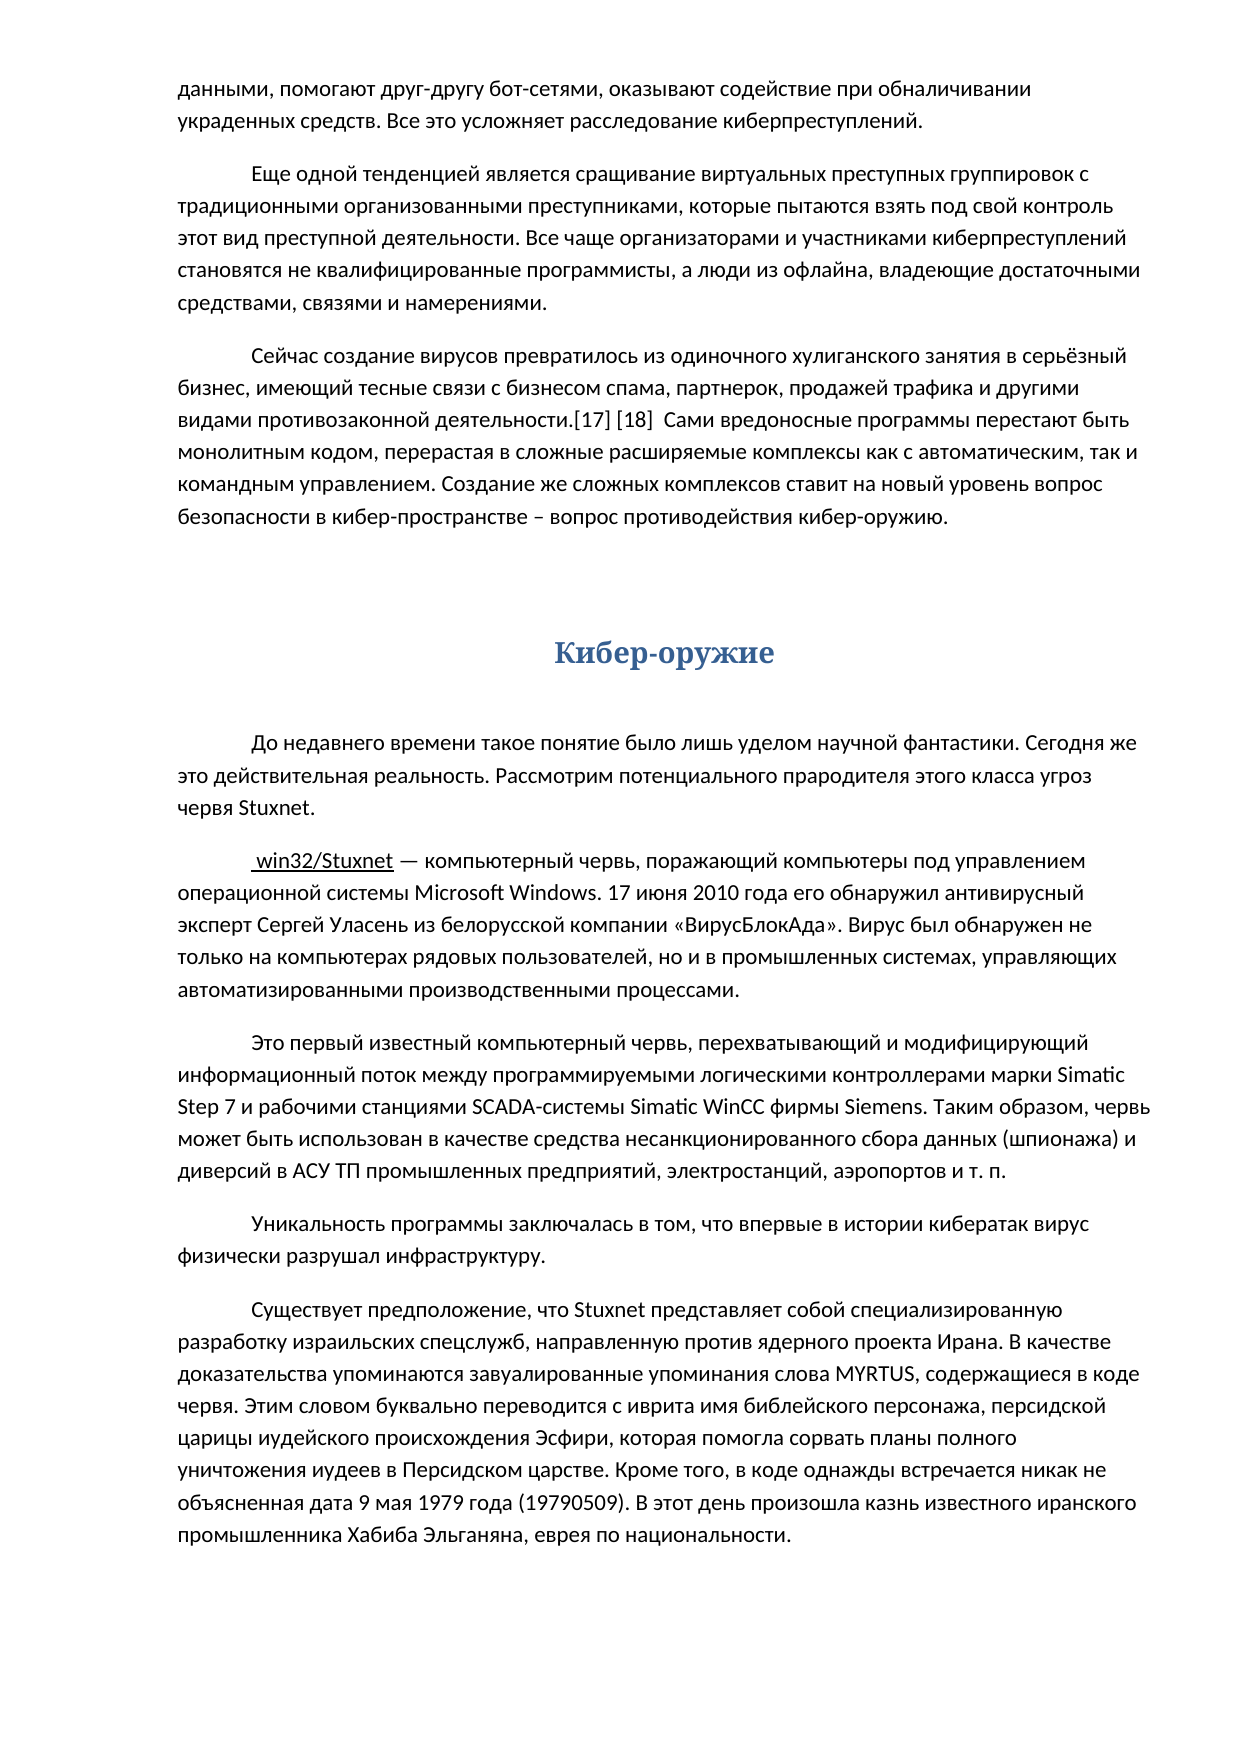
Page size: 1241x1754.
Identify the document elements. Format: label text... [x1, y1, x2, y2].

subtitle Кибер-оружие [177, 637, 1152, 671]
text Существует предположение, что Stuxnet представляет собой специализированную разработку израильских спецслужб, направленную против ядерного проекта Ирана. В качестве доказательства упоминаются завуалированные упоминания слова MYRTUS, содержащиеся в коде червя. Этим словом буквально переводится с иврита имя библейского персонажа, персидской царицы иудейского происхождения Эсфири, которая помогла сорвать планы полного уничтожения иудеев в Персидском царстве. Кроме того, в коде однажды встречается никак не объясненная дата 9 мая 1979 года (19790509). В этот день произошла казнь известного иранского промышленника Хабиба Эльганяна, еврея по национальности. [177, 1295, 1152, 1548]
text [177, 74, 1152, 134]
text Сейчас создание вирусов превратилось из одиночного хулиганского занятия в серьёзный бизнес, имеющий тесные связи с бизнесом спама, партнерок, продажей трафика и другими видами противозаконной деятельности.[17] [18] Сами вредоносные программы перестают быть монолитным кодом, перерастая в сложные расширяемые комплексы как с автоматическим, так и командным управлением. Создание же сложных комплексов ставит на новый уровень вопрос безопасности в кибер-пространстве – вопрос противодействия кибер-оружию. [177, 341, 1152, 530]
text win32/Stuxnet — компьютерный червь, поражающий компьютеры под управлением операционной системы Microsoft Windows. 17 июня 2010 года его обнаружил антивирусный эксперт Сергей Уласень из белорусской компании «ВирусБлокАда». Вирус был обнаружен не только на компьютерах рядовых пользователей, но и в промышленных системах, управляющих автоматизированными производственными процессами. [177, 846, 1152, 1003]
text Это первый известный компьютерный червь, перехватывающий и модифицирующий информационный поток между программируемыми логическими контроллерами марки Simatic Step 7 и рабочими станциями SCADA-системы Simatic WinCC фирмы Siemens. Таким образом, червь может быть использован в качестве средства несанкционированного сбора данных (шпионажа) и диверсий в АСУ ТП промышленных предприятий, электростанций, аэропортов и т. п. [177, 1028, 1152, 1184]
text Еще одной тенденцией является сращивание виртуальных преступных группировок с традиционными организованными преступниками, которые пытаются взять под свой контроль этот вид преступной деятельности. Все чаще организаторами и участниками киберпреступлений становятся не квалифицированные программисты, а люди из офлайна, владеющие достаточными средствами, связями и намерениями. [177, 159, 1152, 316]
text Уникальность программы заключалась в том, что впервые в истории кибератак вирус физически разрушал инфраструктуру. [177, 1209, 1152, 1270]
text До недавнего времени такое понятие было лишь уделом научной фантастики. Сегодня же это действительная реальность. Рассмотрим потенциального прародителя этого класса угроз червя Stuxnet. [177, 728, 1152, 821]
